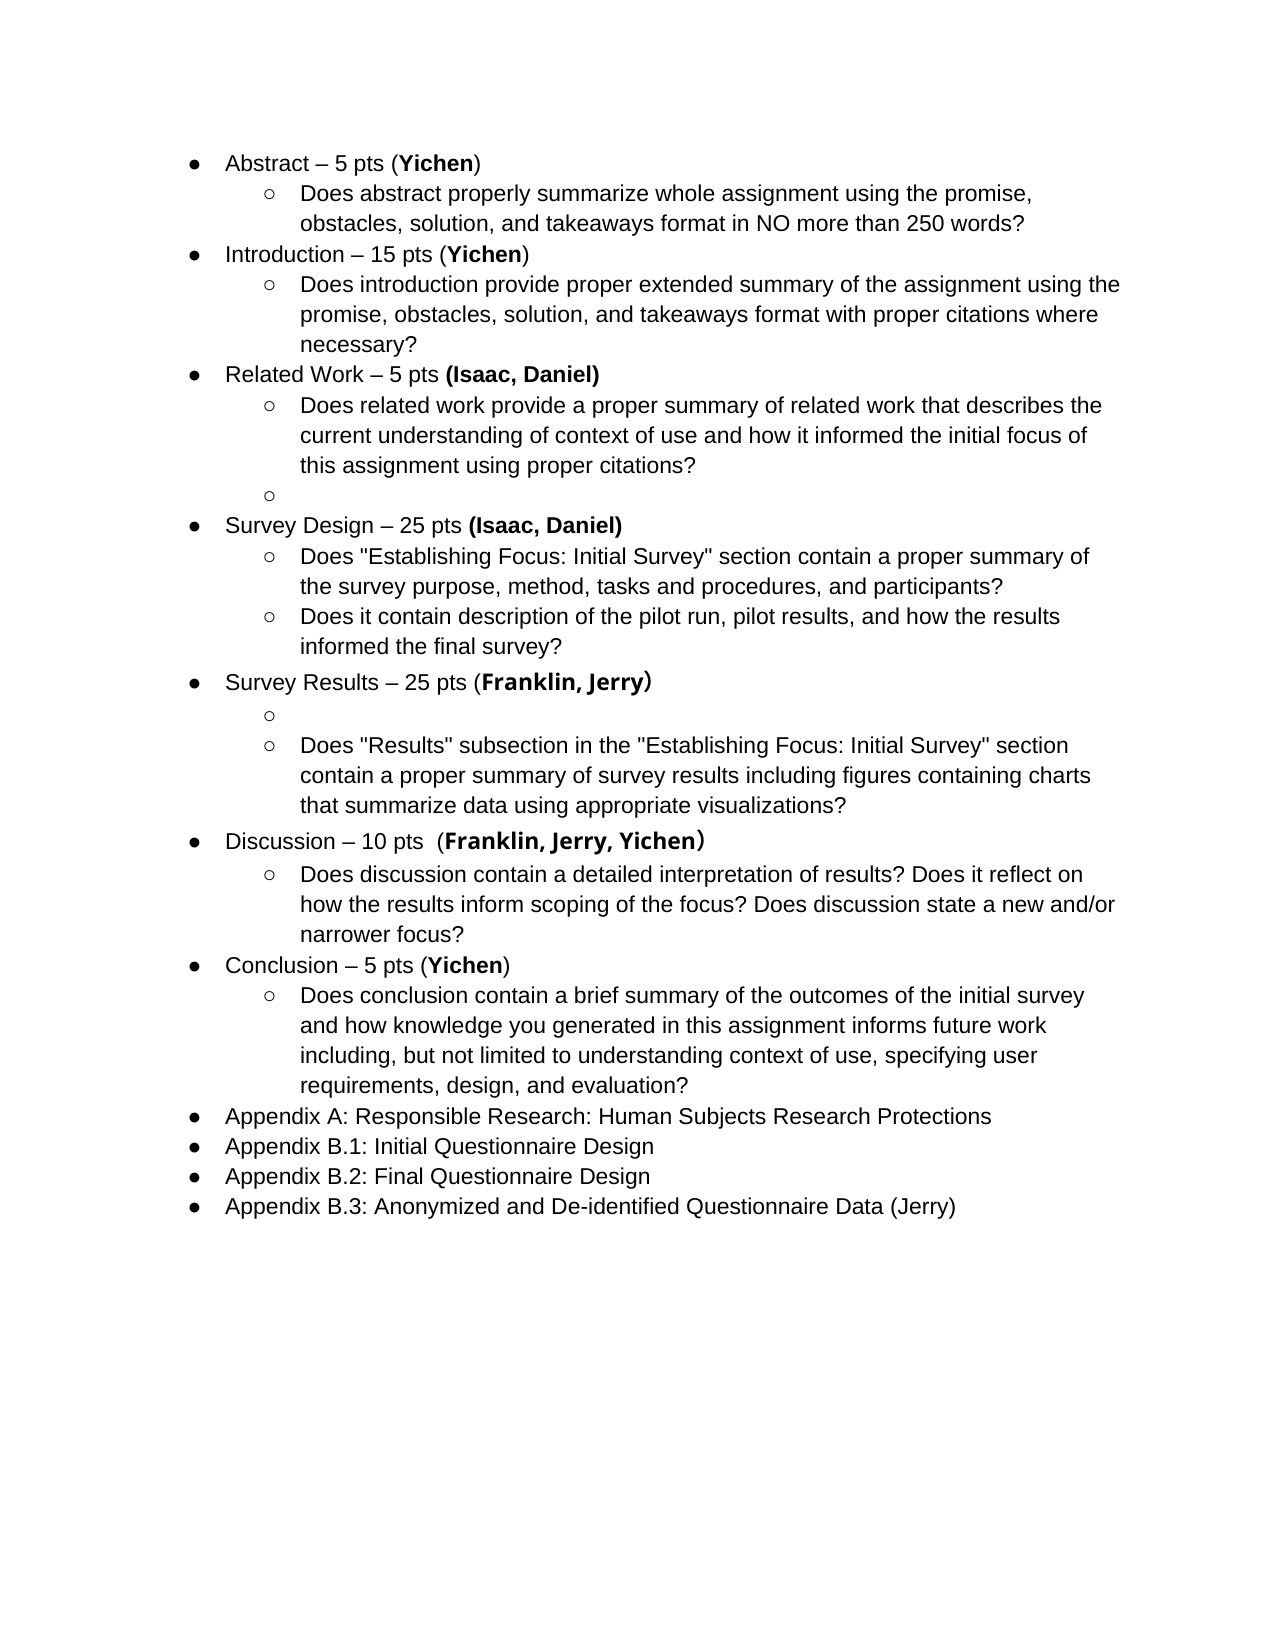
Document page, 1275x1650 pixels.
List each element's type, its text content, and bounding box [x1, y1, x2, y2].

list Does discussion contain a detailed interpretation of results? Does it reflect on how the results inform scoping of the focus? Does discussion state a new and/or narrower focus? [262, 861, 1125, 948]
list Does "Establishing Focus: Initial Survey" section contain a proper summary of the survey purpose, method, tasks and procedures, and participants? [262, 543, 1125, 599]
list Appendix B.2: Final Questionnaire Design [187, 1163, 1125, 1189]
list Does conclusion contain a brief summary of the outcomes of the initial survey and how knowledge you generated in this assignment informs future work including, but not limited to understanding context of use, specifying user requirements, design, and evaluation? [262, 982, 1125, 1099]
list Introduction – 15 pts (Yichen) [187, 241, 1125, 267]
list Conclusion – 5 pts (Yichen) [187, 952, 1125, 978]
list Does abstract properly summarize whole assignment using the promise, obstacles, solution, and takeaways format in NO more than 250 words? [262, 180, 1125, 237]
list Appendix B.3: Anonymized and De-identified Questionnaire Data (Jerry) [187, 1193, 1125, 1220]
list Does related work provide a proper summary of related work that describes the current understanding of context of use and how it informed the initial focus of this assignment using proper citations? [262, 392, 1125, 478]
list Abstract – 5 pts (Yichen) [187, 150, 1125, 176]
list Discussion – 10 pts (Franklin, Jerry, Yichen） [187, 823, 1125, 856]
list Does "Results" subsection in the "Establishing Focus: Initial Survey" section contain a proper summary of survey results including figures containing charts that summarize data using appropriate visualizations? [262, 732, 1125, 819]
list Does it contain description of the pilot run, pilot results, and how the results informed the final survey? [262, 603, 1125, 660]
list Appendix B.1: Initial Questionnaire Design [187, 1133, 1125, 1159]
list Appendix A: Responsible Research: Human Subjects Research Protections [187, 1103, 1125, 1129]
list Survey Results – 25 pts (Franklin, Jerry） [187, 663, 1125, 697]
list Related Work – 5 pts (Isaac, Daniel) [187, 361, 1125, 388]
list Survey Design – 25 pts (Isaac, Daniel) [187, 512, 1125, 539]
list Does introduction provide proper extended summary of the assignment using the promise, obstacles, solution, and takeaways format with proper citations where necessary? [262, 271, 1125, 358]
